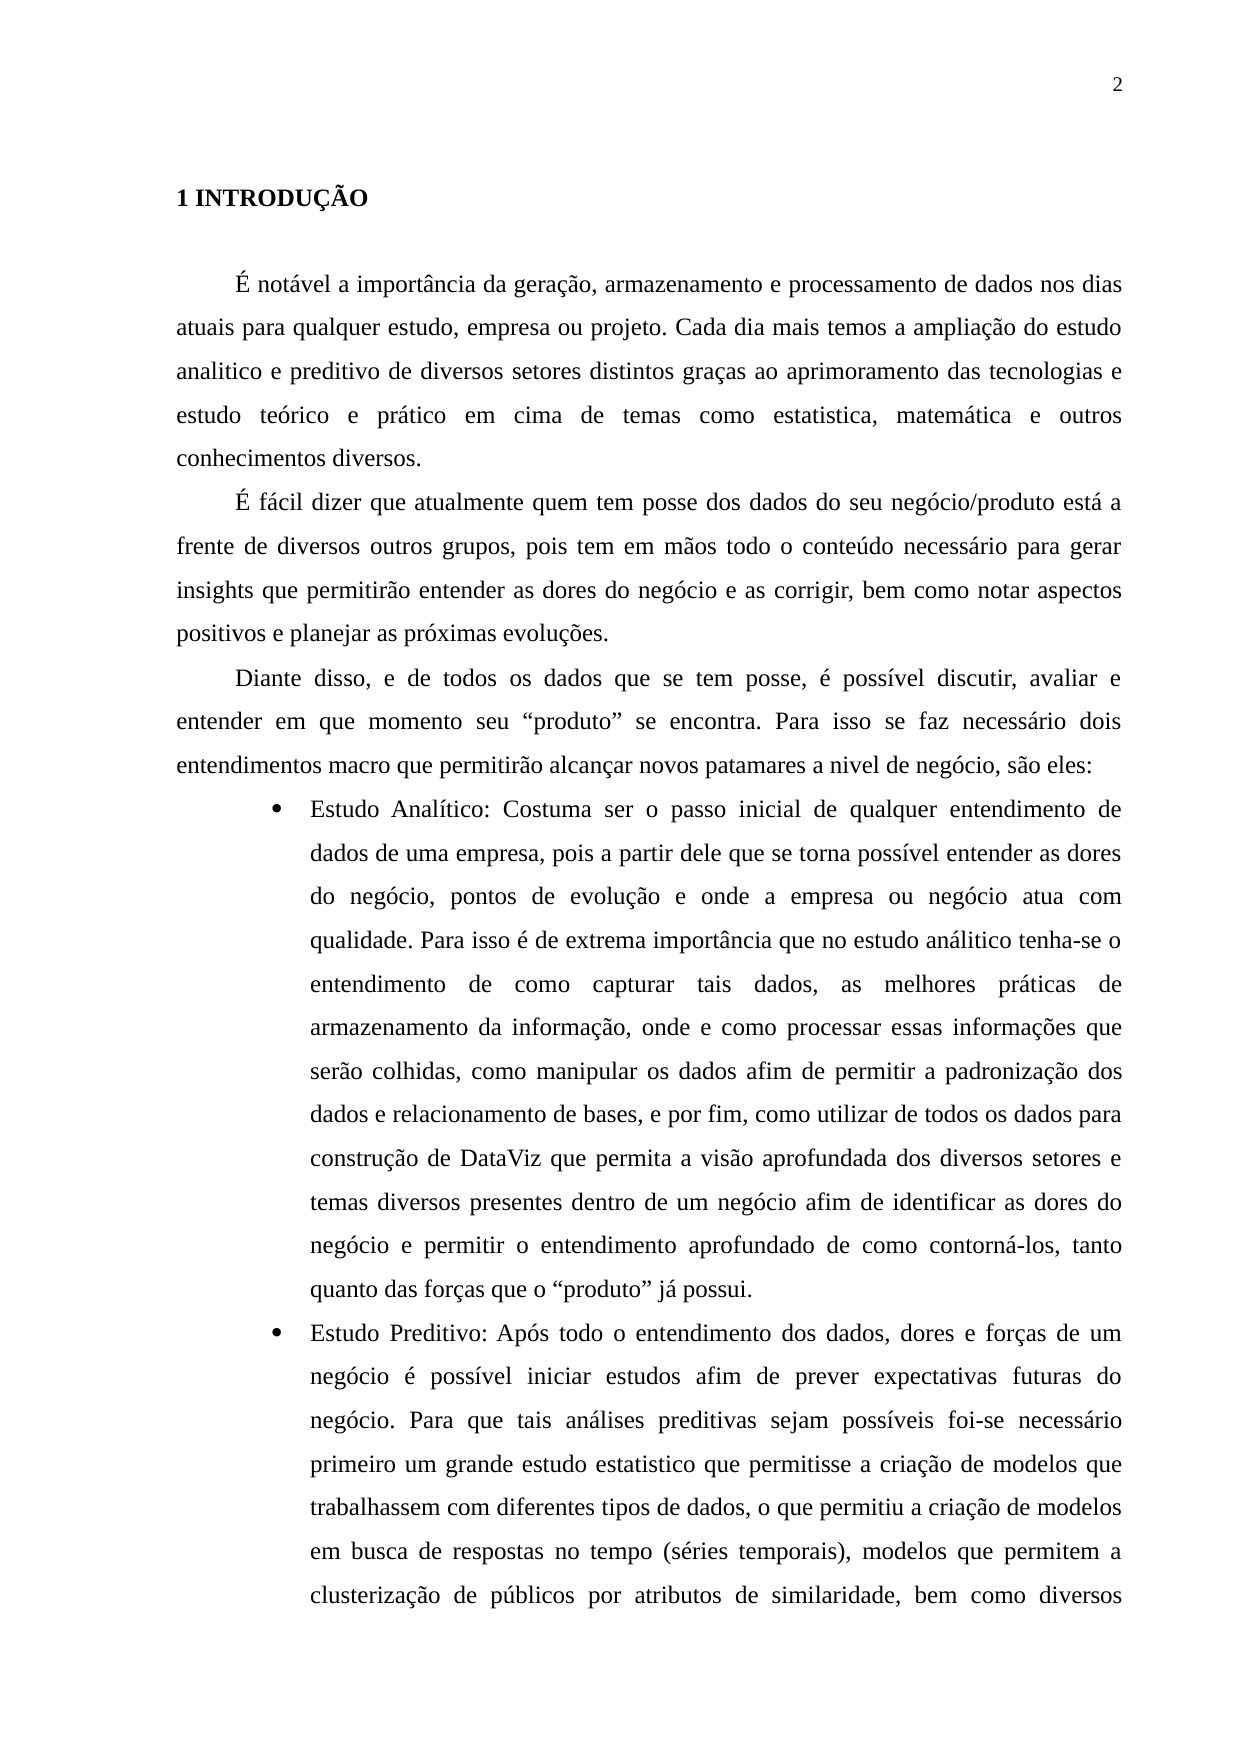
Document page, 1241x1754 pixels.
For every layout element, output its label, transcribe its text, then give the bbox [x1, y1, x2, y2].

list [272, 1318, 1123, 1608]
list Estudo Analítico: Costuma ser o passo inicial de qualquer entendimento de dados de uma empresa, pois a partir dele que se torna possível entender as dores do negócio, pontos de evolução e onde a empresa ou negócio atua com qualidade. Para isso é de extrema importância que no estudo análitico tenha-se o entendimento de como capturar tais dados, as melhores práticas de armazenamento da informação, onde e como processar essas informações que serão colhidas, como manipular os dados afim de permitir a padronização dos dados e relacionamento de bases, e por fim, como utilizar de todos os dados para construção de DataViz que permita a visão aprofundada dos diversos setores e temas diversos presentes dentro de um negócio afim de identificar as dores do negócio e permitir o entendimento aprofundado de como contorná-los, tanto quanto das forças que o “produto” já possui. [272, 794, 1123, 1303]
subtitle 1 INTRODUÇÃO [176, 183, 1128, 212]
text É notável a importância da geração, armazenamento e processamento de dados nos dias atuais para qualquer estudo, empresa ou projeto. Cada dia mais temos a ampliação do estudo analitico e preditivo de diversos setores distintos graças ao aprimoramento das tecnologias e estudo teórico e prático em cima de temas como estatistica, matemática e outros conhecimentos diversos. [176, 269, 1123, 472]
text Diante disso, e de todos os dados que se tem posse, é possível discutir, avaliar e entender em que momento seu “produto” se encontra. Para isso se faz necessário dois entendimentos macro que permitirão alcançar novos patamares a nivel de negócio, são eles: [176, 663, 1123, 779]
text É fácil dizer que atualmente quem tem posse dos dados do seu negócio/produto está a frente de diversos outros grupos, pois tem em mãos todo o conteúdo necessário para gerar insights que permitirão entender as dores do negócio e as corrigir, bem como notar aspectos positivos e planejar as próximas evoluções. [176, 487, 1123, 647]
